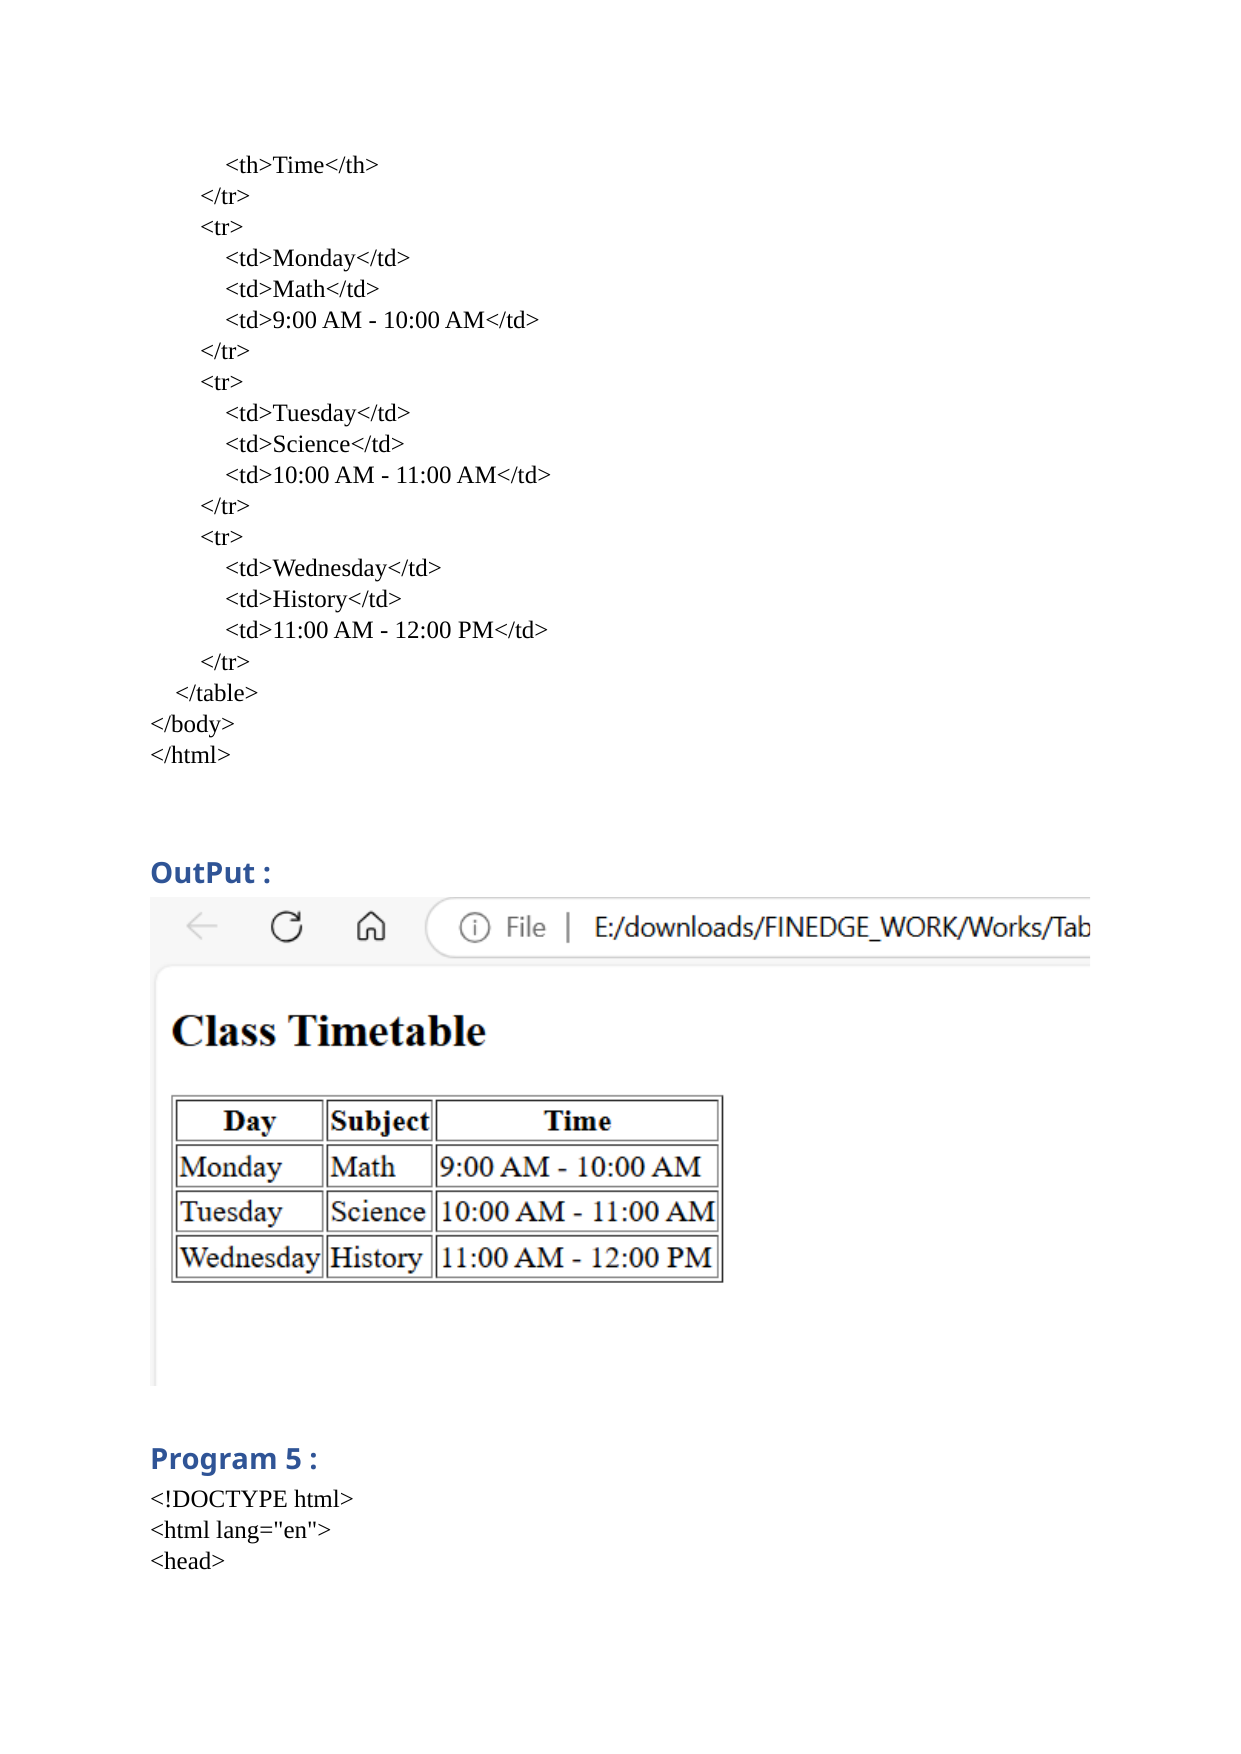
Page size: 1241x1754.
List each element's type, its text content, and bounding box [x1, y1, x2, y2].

text </tr> [150, 181, 1090, 210]
text </table> [150, 678, 1090, 706]
text </tr> [150, 647, 1090, 675]
text </tr> [150, 491, 1090, 520]
text <head> [150, 1546, 1090, 1575]
text <tr> [150, 522, 1090, 551]
text <td>Tuesday</td> [150, 398, 1090, 427]
text <td>Monday</td> [150, 243, 1090, 272]
text </tr> [150, 336, 1090, 365]
text <html lang="en"> [150, 1515, 1090, 1544]
subtitle OutPut : [150, 852, 1090, 892]
picture [150, 897, 1091, 1386]
text <td>9:00 AM - 10:00 AM</td> [150, 305, 1090, 334]
text </html> [150, 740, 1090, 768]
text <td>History</td> [150, 584, 1090, 613]
text <td>Wednesday</td> [150, 553, 1090, 582]
text <td>10:00 AM - 11:00 AM</td> [150, 460, 1090, 489]
text <tr> [150, 212, 1090, 241]
text </body> [150, 709, 1090, 737]
text <td>Math</td> [150, 274, 1090, 303]
text <td>Science</td> [150, 429, 1090, 458]
text <td>11:00 AM - 12:00 PM</td> [150, 616, 1090, 644]
text <tr> [150, 367, 1090, 396]
text <!DOCTYPE html> [150, 1484, 1090, 1513]
subtitle Program 5 : [150, 1438, 1090, 1478]
text <th>Time</th> [150, 150, 1090, 179]
